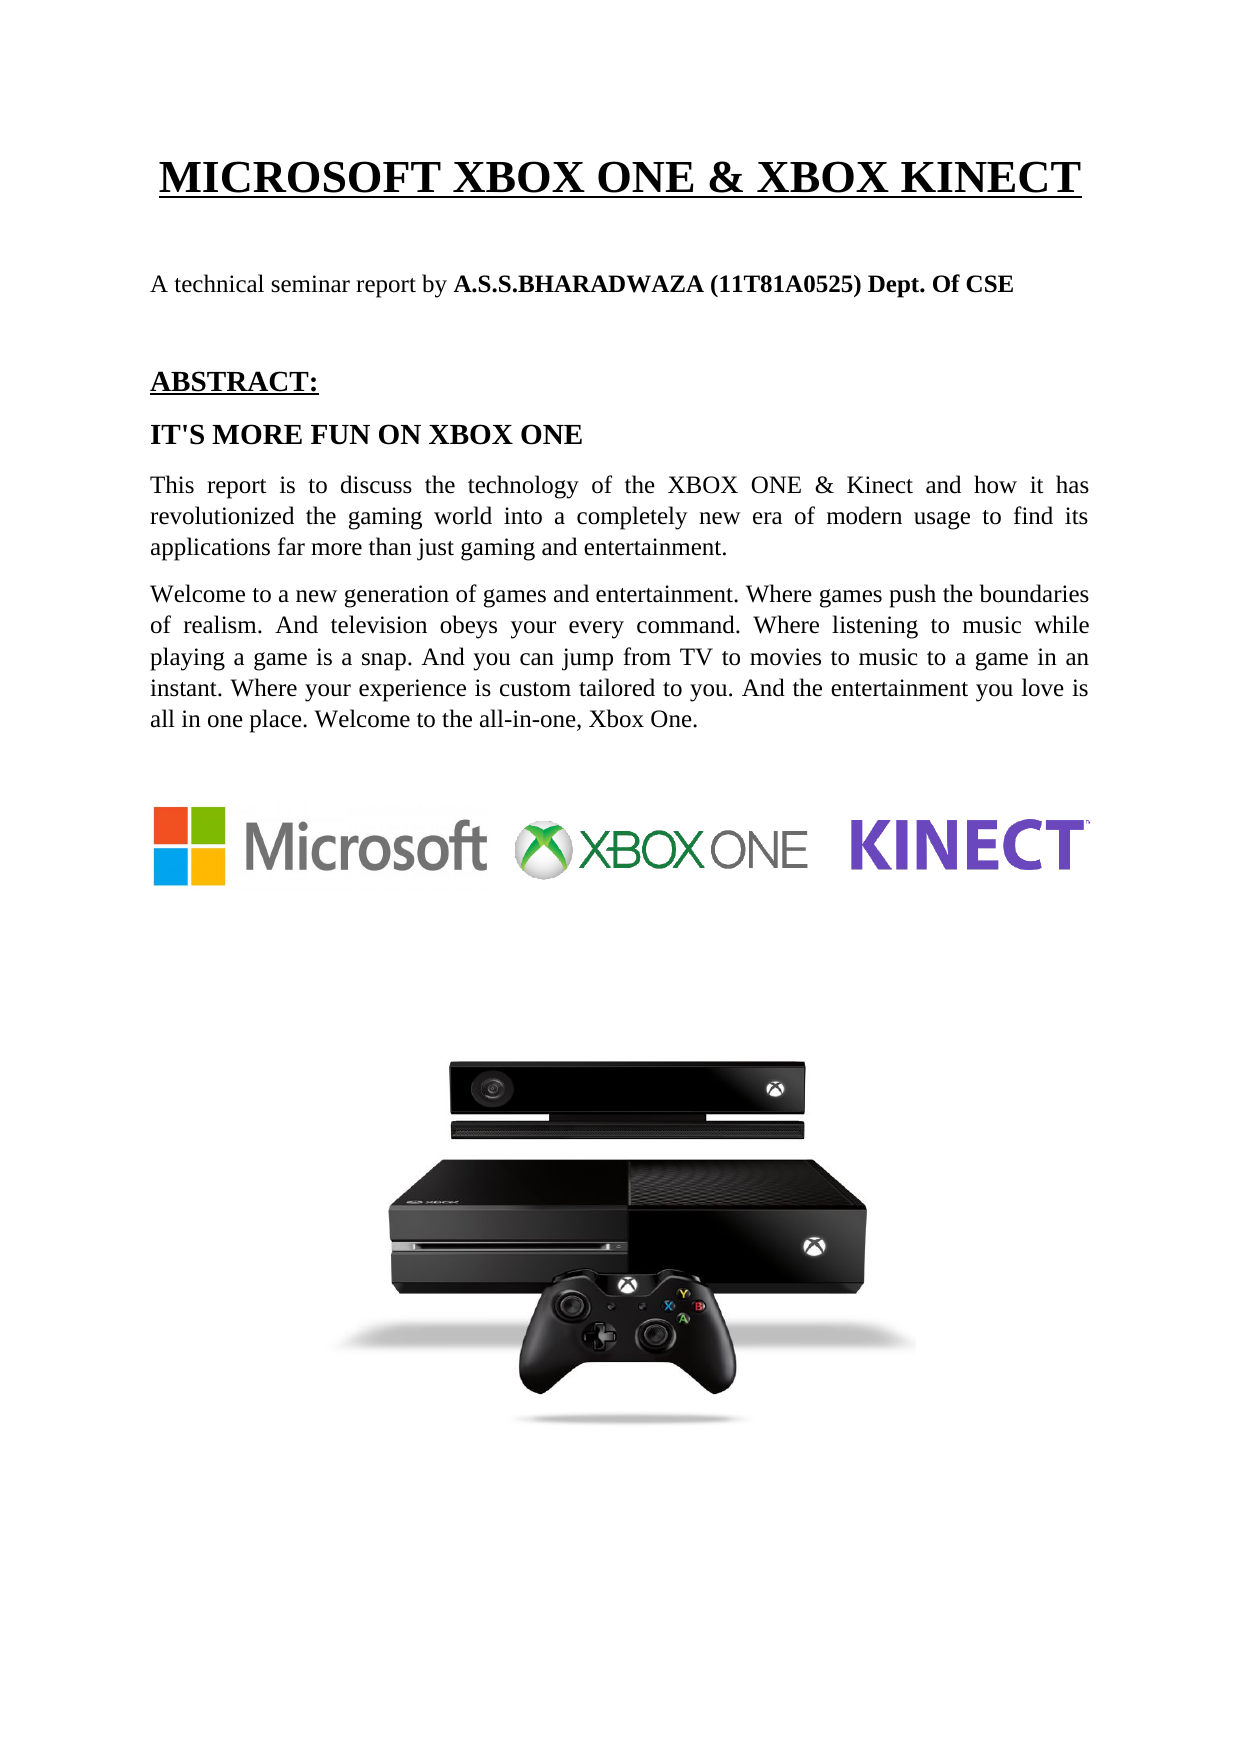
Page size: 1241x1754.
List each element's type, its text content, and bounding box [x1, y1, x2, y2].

picture [324, 1061, 917, 1427]
picture [851, 819, 1091, 870]
text This report is to discuss the technology of the XBOX ONE & Kinect and how it has revolutionized the gaming world into a completely new era of modern usage to find its applications far more than just gaming and entertainment. [150, 470, 1090, 561]
text Welcome to a new generation of games and entertainment. Where games push the boundaries of realism. And television obeys your every command. Where listening to music while playing a game is a snap. And you can jump from TV to movies to music to a game in an instant. Where your experience is custom tailored to you. And the entertainment you love is all in one place. Welcome to the all-in-one, Xbox One. [150, 579, 1090, 732]
picture [507, 817, 808, 880]
picture [150, 803, 489, 890]
text IT'S MORE FUN ON XBOX ONE [150, 417, 1090, 450]
text MICROSOFT XBOX ONE & XBOX KINECT [150, 150, 1090, 203]
text A technical seminar report by A.S.S.BHARADWAZA (11T81A0525) Dept. Of CSE [150, 269, 1090, 297]
text ABSTRACT: [150, 364, 1090, 398]
